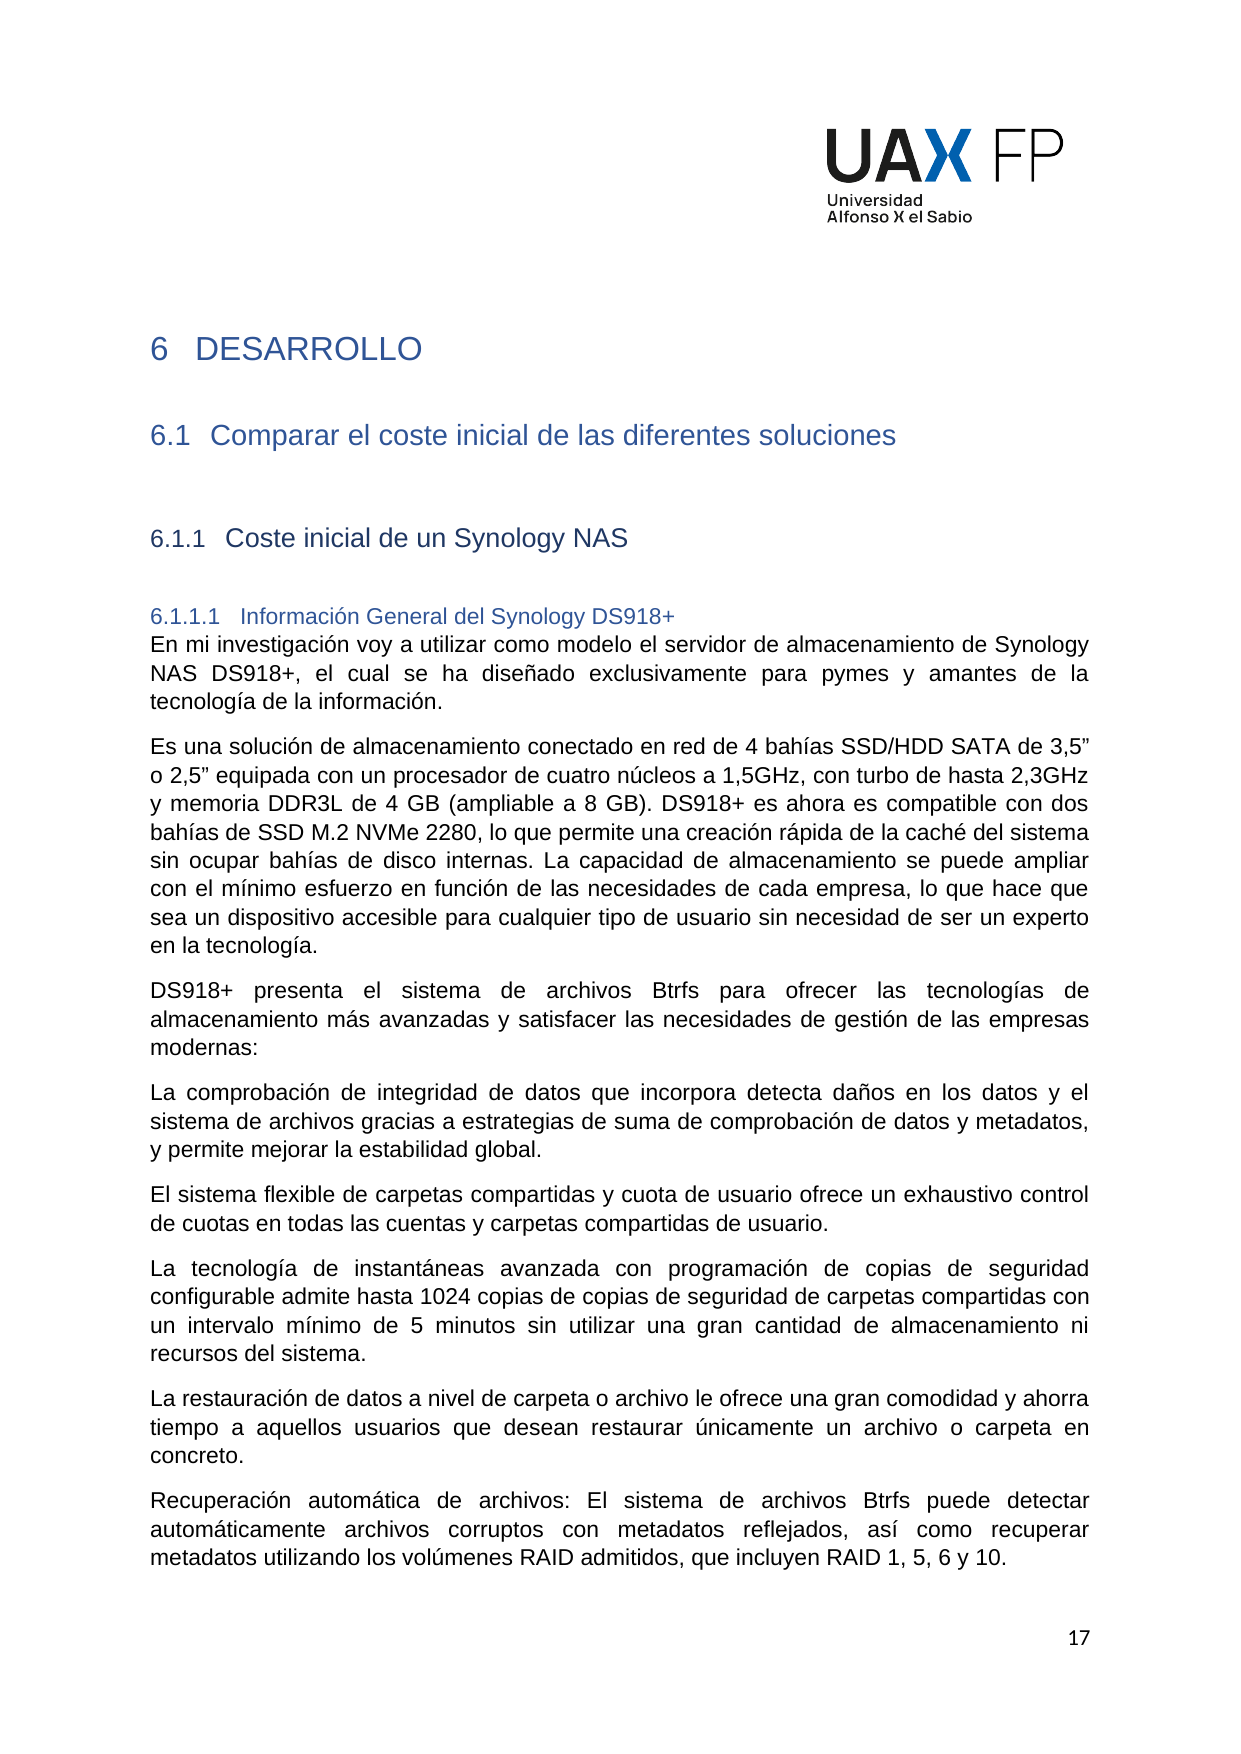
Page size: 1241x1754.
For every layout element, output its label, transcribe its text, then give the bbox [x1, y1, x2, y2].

text La restauración de datos a nivel de carpeta o archivo le ofrece una gran comodidad y ahorra tiempo a aquellos usuarios que desean restaurar únicamente un archivo o carpeta en concreto. [150, 1385, 1090, 1468]
text Es una solución de almacenamiento conectado en red de 4 bahías SSD/HDD SATA de 3,5” o 2,5” equipada con un procesador de cuatro núcleos a 1,5GHz, con turbo de hasta 2,3GHz y memoria DDR3L de 4 GB (ampliable a 8 GB). DS918+ es ahora es compatible con dos bahías de SSD M.2 NVMe 2280, lo que permite una creación rápida de la caché del sistema sin ocupar bahías de disco internas. La capacidad de almacenamiento se puede ampliar con el mínimo esfuerzo en función de las necesidades de cada empresa, lo que hace que sea un dispositivo accesible para cualquier tipo de usuario sin necesidad de ser un experto en la tecnología. [150, 733, 1090, 959]
text La tecnología de instantáneas avanzada con programación de copias de seguridad configurable admite hasta 1024 copias de copias de seguridad de carpetas compartidas con un intervalo mínimo de 5 minutos sin utilizar una gran cantidad de almacenamiento ni recursos del sistema. [150, 1255, 1090, 1367]
text DS918+ presenta el sistema de archivos Btrfs para ofrecer las tecnologías de almacenamiento más avanzadas y satisfacer las necesidades de gestión de las empresas modernas: [150, 977, 1090, 1061]
text El sistema flexible de carpetas compartidas y cuota de usuario ofrece un exhaustivo control de cuotas en todas las cuentas y carpetas compartidas de usuario. [150, 1181, 1090, 1236]
text En mi investigación voy a utilizar como modelo el servidor de almacenamiento de Synology NAS DS918+, el cual se ha diseñado exclusivamente para pymes y amantes de la tecnología de la información. [150, 631, 1090, 714]
text Recuperación automática de archivos: El sistema de archivos Btrfs puede detectar automáticamente archivos corruptos con metadatos reflejados, así como recuperar metadatos utilizando los volúmenes RAID admitidos, que incluyen RAID 1, 5, 6 y 10. [150, 1487, 1090, 1571]
picture [800, 103, 1089, 249]
subtitle Coste inicial de un Synology NAS [150, 522, 1090, 553]
text La comprobación de integridad de datos que incorpora detecta daños en los datos y el sistema de archivos gracias a estrategias de suma de comprobación de datos y metadatos, y permite mejorar la estabilidad global. [150, 1079, 1090, 1163]
subtitle DESARROLLO [150, 329, 1090, 368]
subtitle Comparar el coste inicial de las diferentes soluciones [150, 418, 1090, 451]
subtitle Información General del Synology DS918+ [150, 603, 1090, 629]
